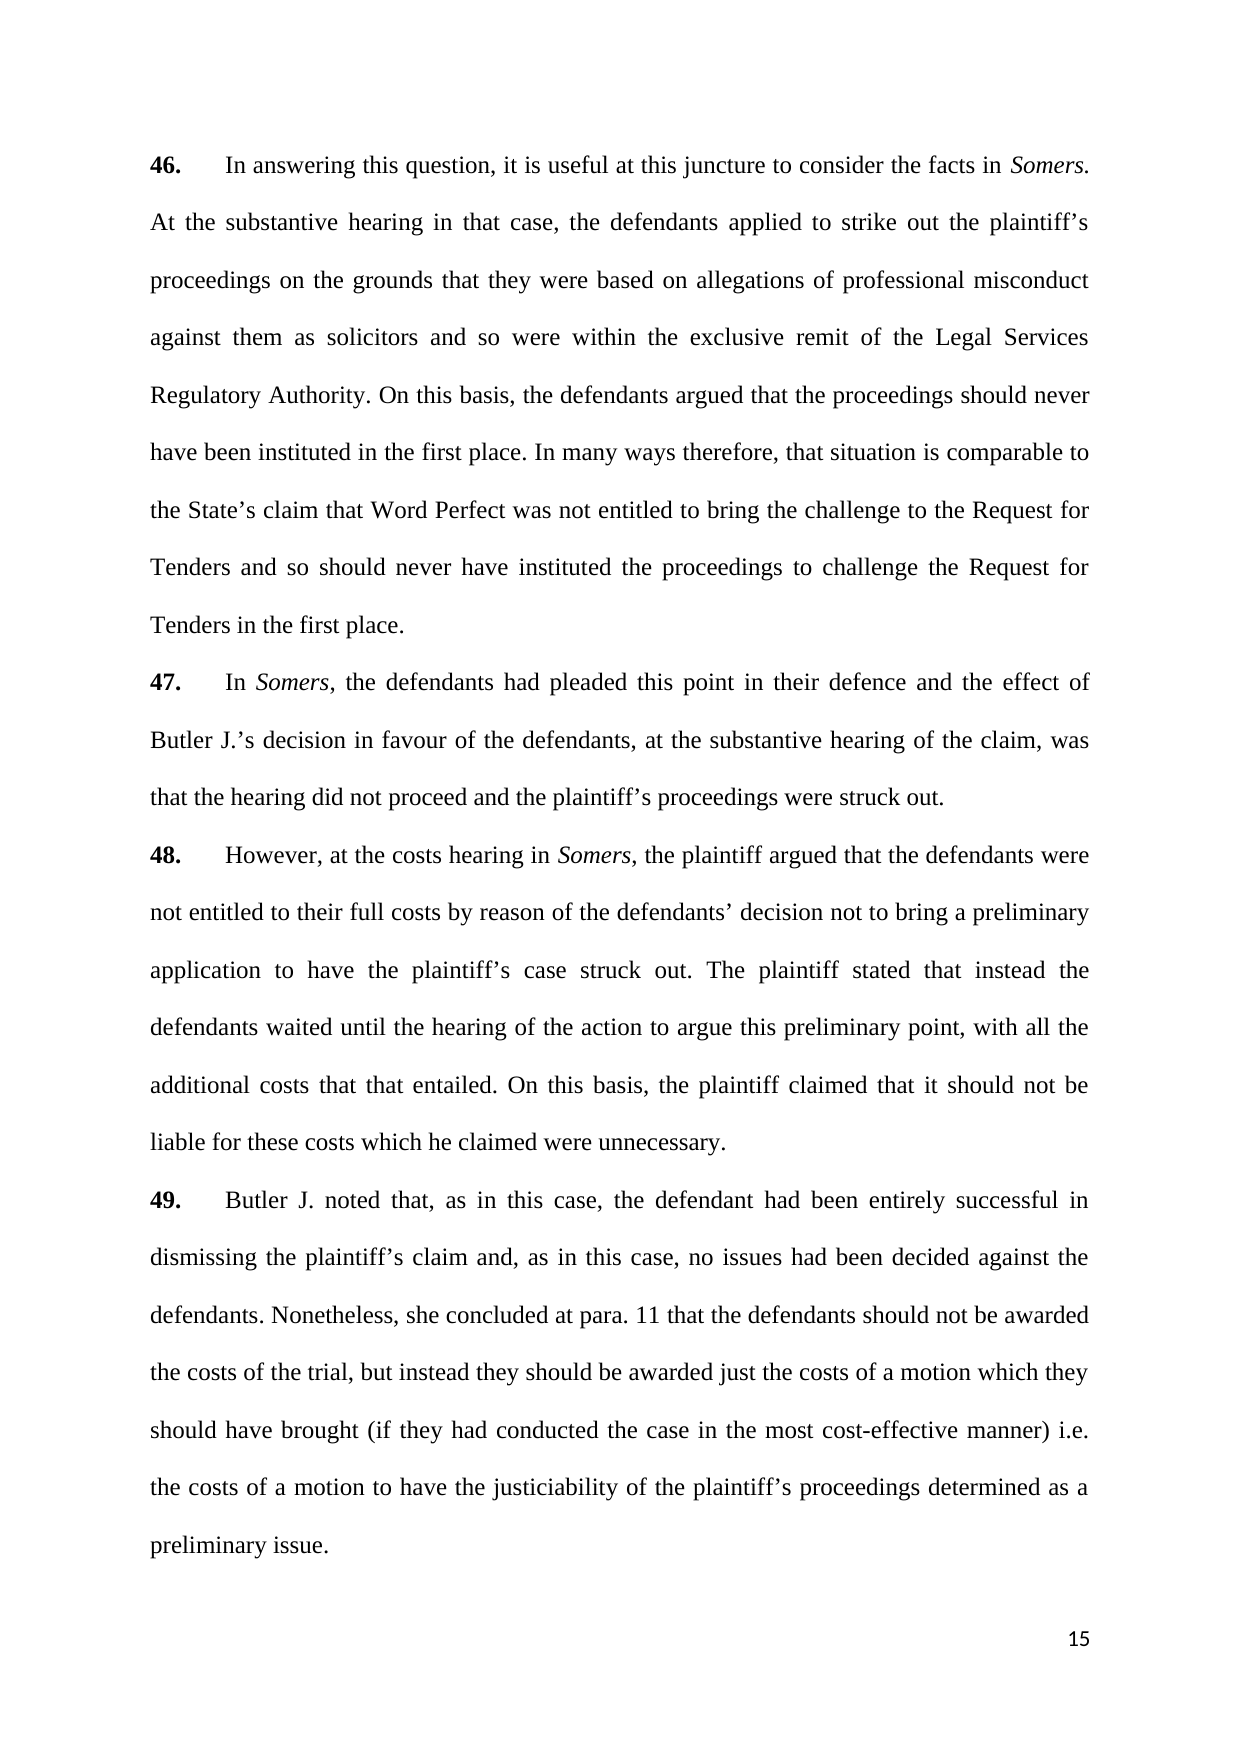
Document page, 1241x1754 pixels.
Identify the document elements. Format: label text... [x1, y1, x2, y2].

list Butler J. noted that, as in this case, the defendant had been entirely successful in dismissing the plaintiff’s claim and, as in this case, no issues had been decided against the defendants. Nonetheless, she concluded at para. 11 that the defendants should not be awarded the costs of the trial, but instead they should be awarded just the costs of a motion which they should have brought (if they had conducted the case in the most cost-effective manner) i.e. the costs of a motion to have the justiciability of the plaintiff’s proceedings determined as a preliminary issue. [150, 1185, 1090, 1559]
list In answering this question, it is useful at this juncture to consider the facts in Somers. At the substantive hearing in that case, the defendants applied to strike out the plaintiff’s proceedings on the grounds that they were based on allegations of professional misconduct against them as solicitors and so were within the exclusive remit of the Legal Services Regulatory Authority. On this basis, the defendants argued that the proceedings should never have been instituted in the first place. In many ways therefore, that situation is comparable to the State’s claim that Word Perfect was not entitled to bring the challenge to the Request for Tenders and so should never have instituted the proceedings to challenge the Request for Tenders in the first place. [150, 150, 1090, 639]
list In Somers, the defendants had pleaded this point in their defence and the effect of Butler J.’s decision in favour of the defendants, at the substantive hearing of the claim, was that the hearing did not proceed and the plaintiff’s proceedings were struck out. [150, 667, 1090, 811]
list However, at the costs hearing in Somers, the plaintiff argued that the defendants were not entitled to their full costs by reason of the defendants’ decision not to bring a preliminary application to have the plaintiff’s case struck out. The plaintiff stated that instead the defendants waited until the hearing of the action to argue this preliminary point, with all the additional costs that that entailed. On this basis, the plaintiff claimed that it should not be liable for these costs which he claimed were unnecessary. [150, 840, 1090, 1156]
